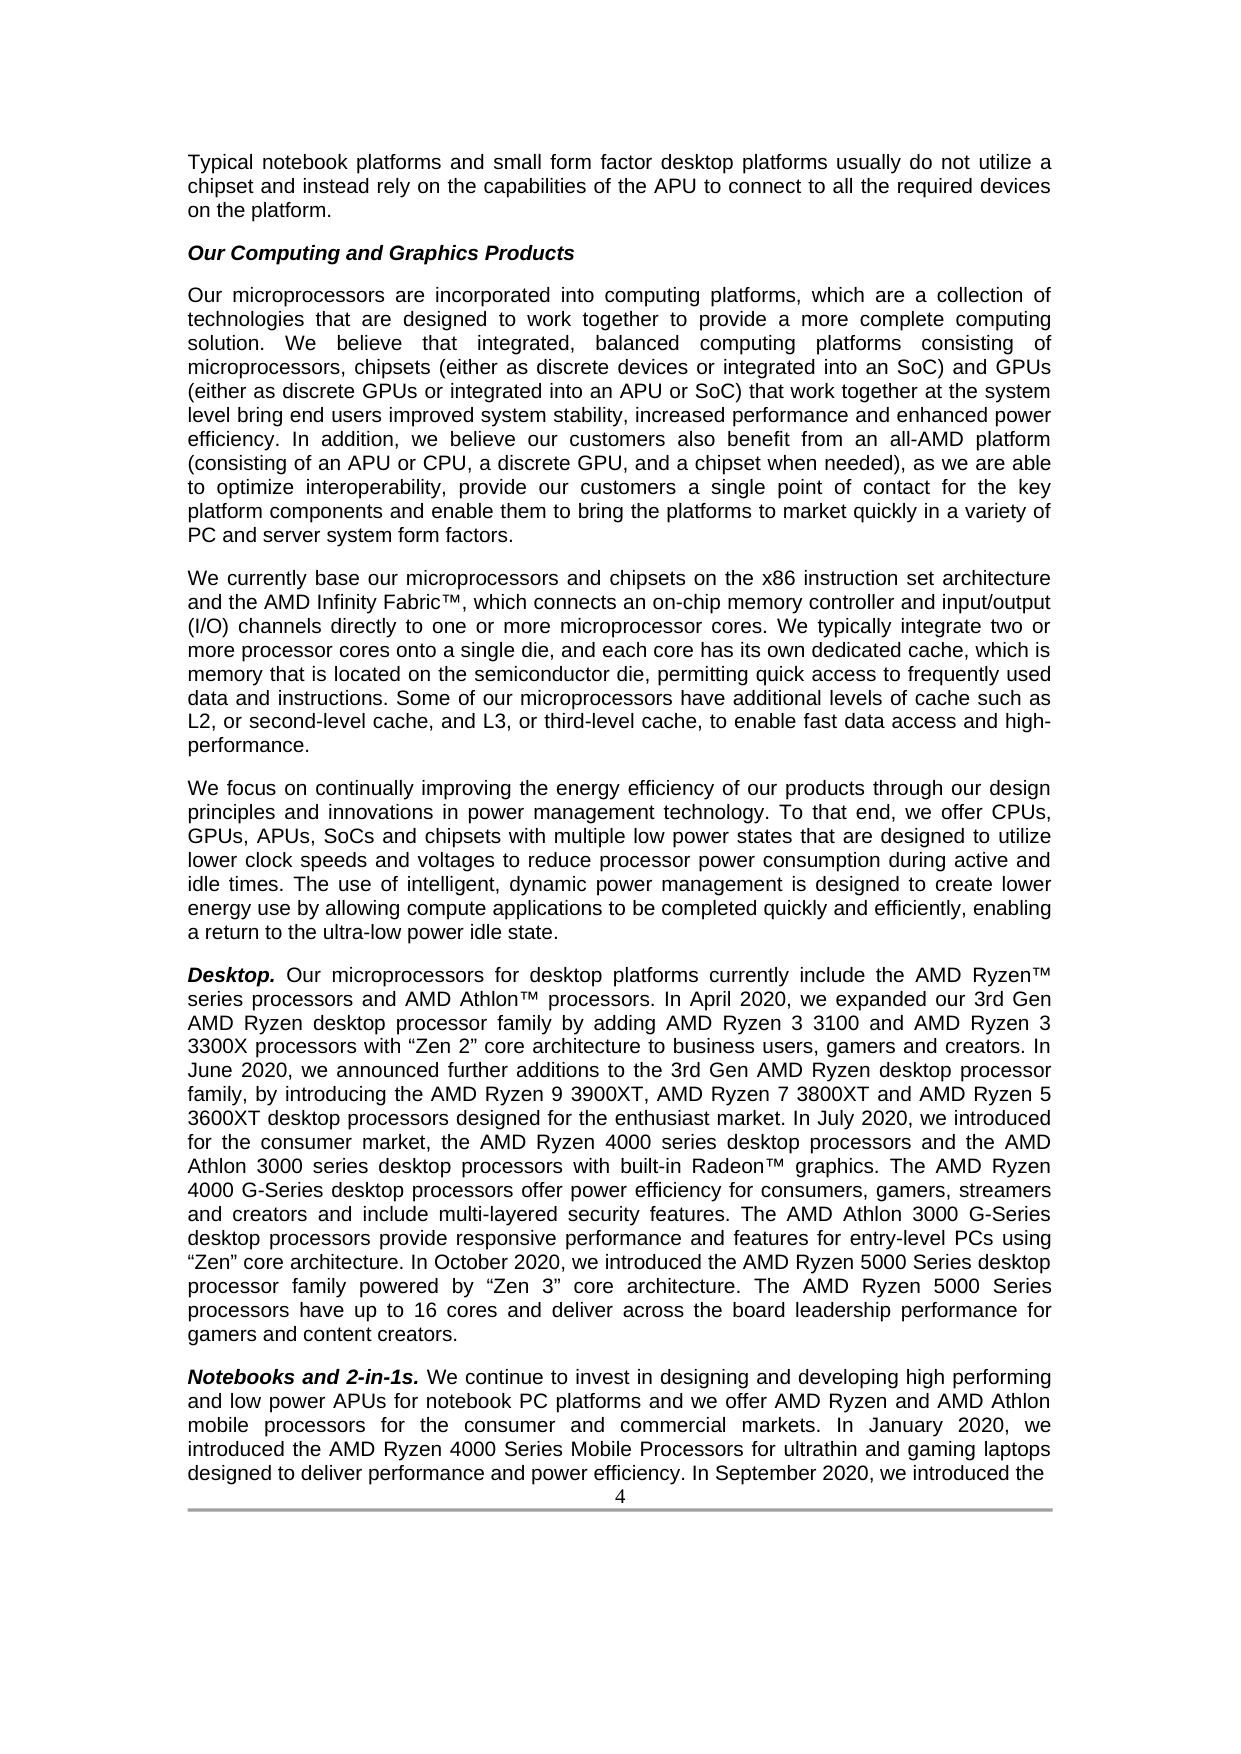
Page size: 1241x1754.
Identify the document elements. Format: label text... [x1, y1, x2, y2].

text Notebooks and 2-in-1s. We continue to invest in designing and developing high performing and low power APUs for notebook PC platforms and we offer AMD Ryzen and AMD Athlon mobile processors for the consumer and commercial markets. In January 2020, we introduced the AMD Ryzen 4000 Series Mobile Processors for ultrathin and gaming laptops designed to deliver performance and power efficiency. In September 2020, we introduced the [187, 1364, 1053, 1484]
text We focus on continually improving the energy efficiency of our products through our design principles and innovations in power management technology. To that end, we offer CPUs, GPUs, APUs, SoCs and chipsets with multiple low power states that are designed to utilize lower clock speeds and voltages to reduce processor power consumption during active and idle times. The use of intelligent, dynamic power management is designed to create lower energy use by allowing compute applications to be completed quickly and efficiently, enabling a return to the ultra-low power idle state. [187, 776, 1053, 944]
text Our Computing and Graphics Products [187, 241, 1053, 264]
text Our microprocessors are incorporated into computing platforms, which are a collection of technologies that are designed to work together to provide a more complete computing solution. We believe that integrated, balanced computing platforms consisting of microprocessors, chipsets (either as discrete devices or integrated into an SoC) and GPUs (either as discrete GPUs or integrated into an APU or SoC) that work together at the system level bring end users improved system stability, increased performance and enhanced power efficiency. In addition, we believe our customers also benefit from an all-AMD platform (consisting of an APU or CPU, a discrete GPU, and a chipset when needed), as we are able to optimize interoperability, provide our customers a single point of contact for the key platform components and enable them to bring the platforms to market quickly in a variety of PC and server system form factors. [187, 283, 1053, 547]
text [187, 150, 1053, 222]
text 4 [187, 1484, 1053, 1508]
text We currently base our microprocessors and chipsets on the x86 instruction set architecture and the AMD Infinity Fabric™, which connects an on-chip memory controller and input/output (I/O) channels directly to one or more microprocessor cores. We typically integrate two or more processor cores onto a single die, and each core has its own dedicated cache, which is memory that is located on the semiconductor die, permitting quick access to frequently used data and instructions. Some of our microprocessors have additional levels of cache such as L2, or second-level cache, and L3, or third-level cache, to enable fast data access and high-performance. [187, 566, 1053, 757]
text Desktop. Our microprocessors for desktop platforms currently include the AMD Ryzen™ series processors and AMD Athlon™ processors. In April 2020, we expanded our 3rd Gen AMD Ryzen desktop processor family by adding AMD Ryzen 3 3100 and AMD Ryzen 3 3300X processors with “Zen 2” core architecture to business users, gamers and creators. In June 2020, we announced further additions to the 3rd Gen AMD Ryzen desktop processor family, by introducing the AMD Ryzen 9 3900XT, AMD Ryzen 7 3800XT and AMD Ryzen 5 3600XT desktop processors designed for the enthusiast market. In July 2020, we introduced for the consumer market, the AMD Ryzen 4000 series desktop processors and the AMD Athlon 3000 series desktop processors with built-in Radeon™ graphics. The AMD Ryzen 4000 G-Series desktop processors offer power efficiency for consumers, gamers, streamers and creators and include multi-layered security features. The AMD Athlon 3000 G-Series desktop processors provide responsive performance and features for entry-level PCs using “Zen” core architecture. In October 2020, we introduced the AMD Ryzen 5000 Series desktop processor family powered by “Zen 3” core architecture. The AMD Ryzen 5000 Series processors have up to 16 cores and deliver across the board leadership performance for gamers and content creators. [187, 962, 1053, 1346]
